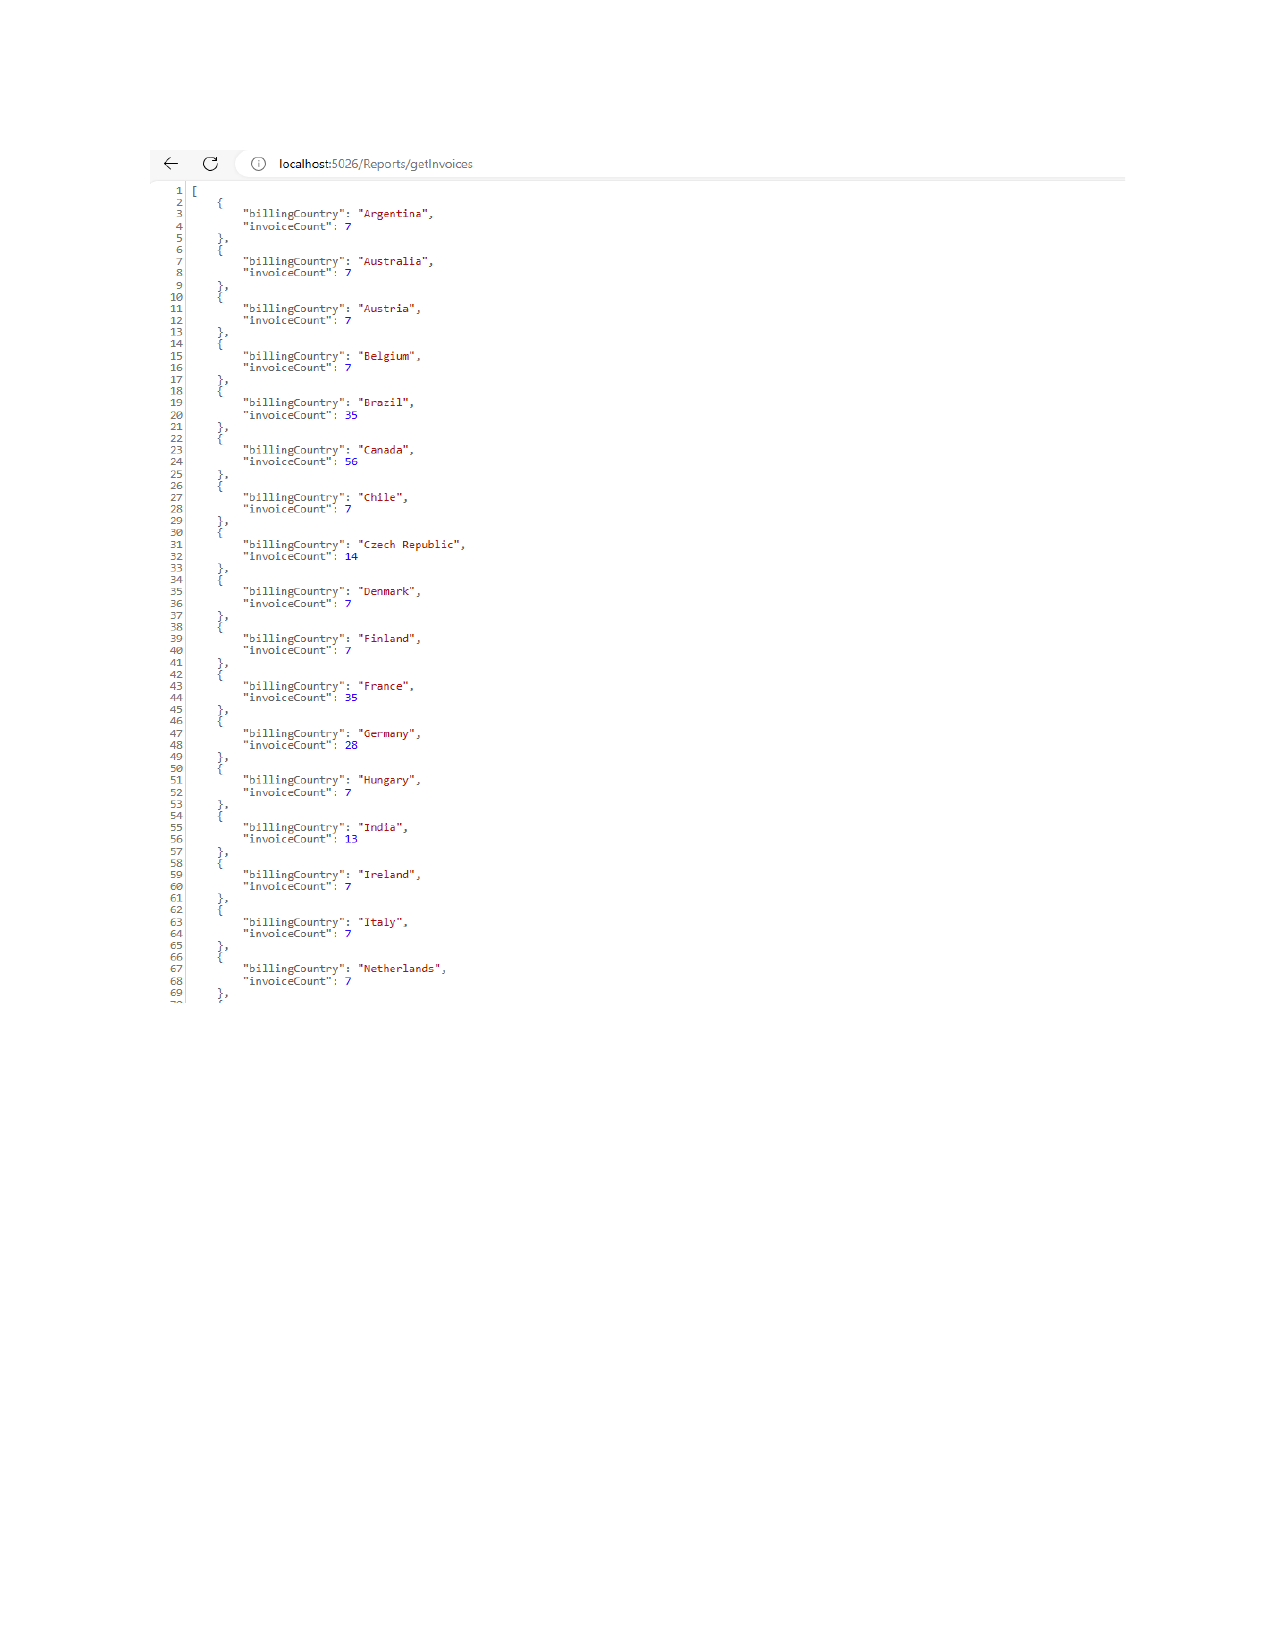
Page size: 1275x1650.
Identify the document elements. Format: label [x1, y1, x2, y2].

picture [150, 150, 1125, 1003]
